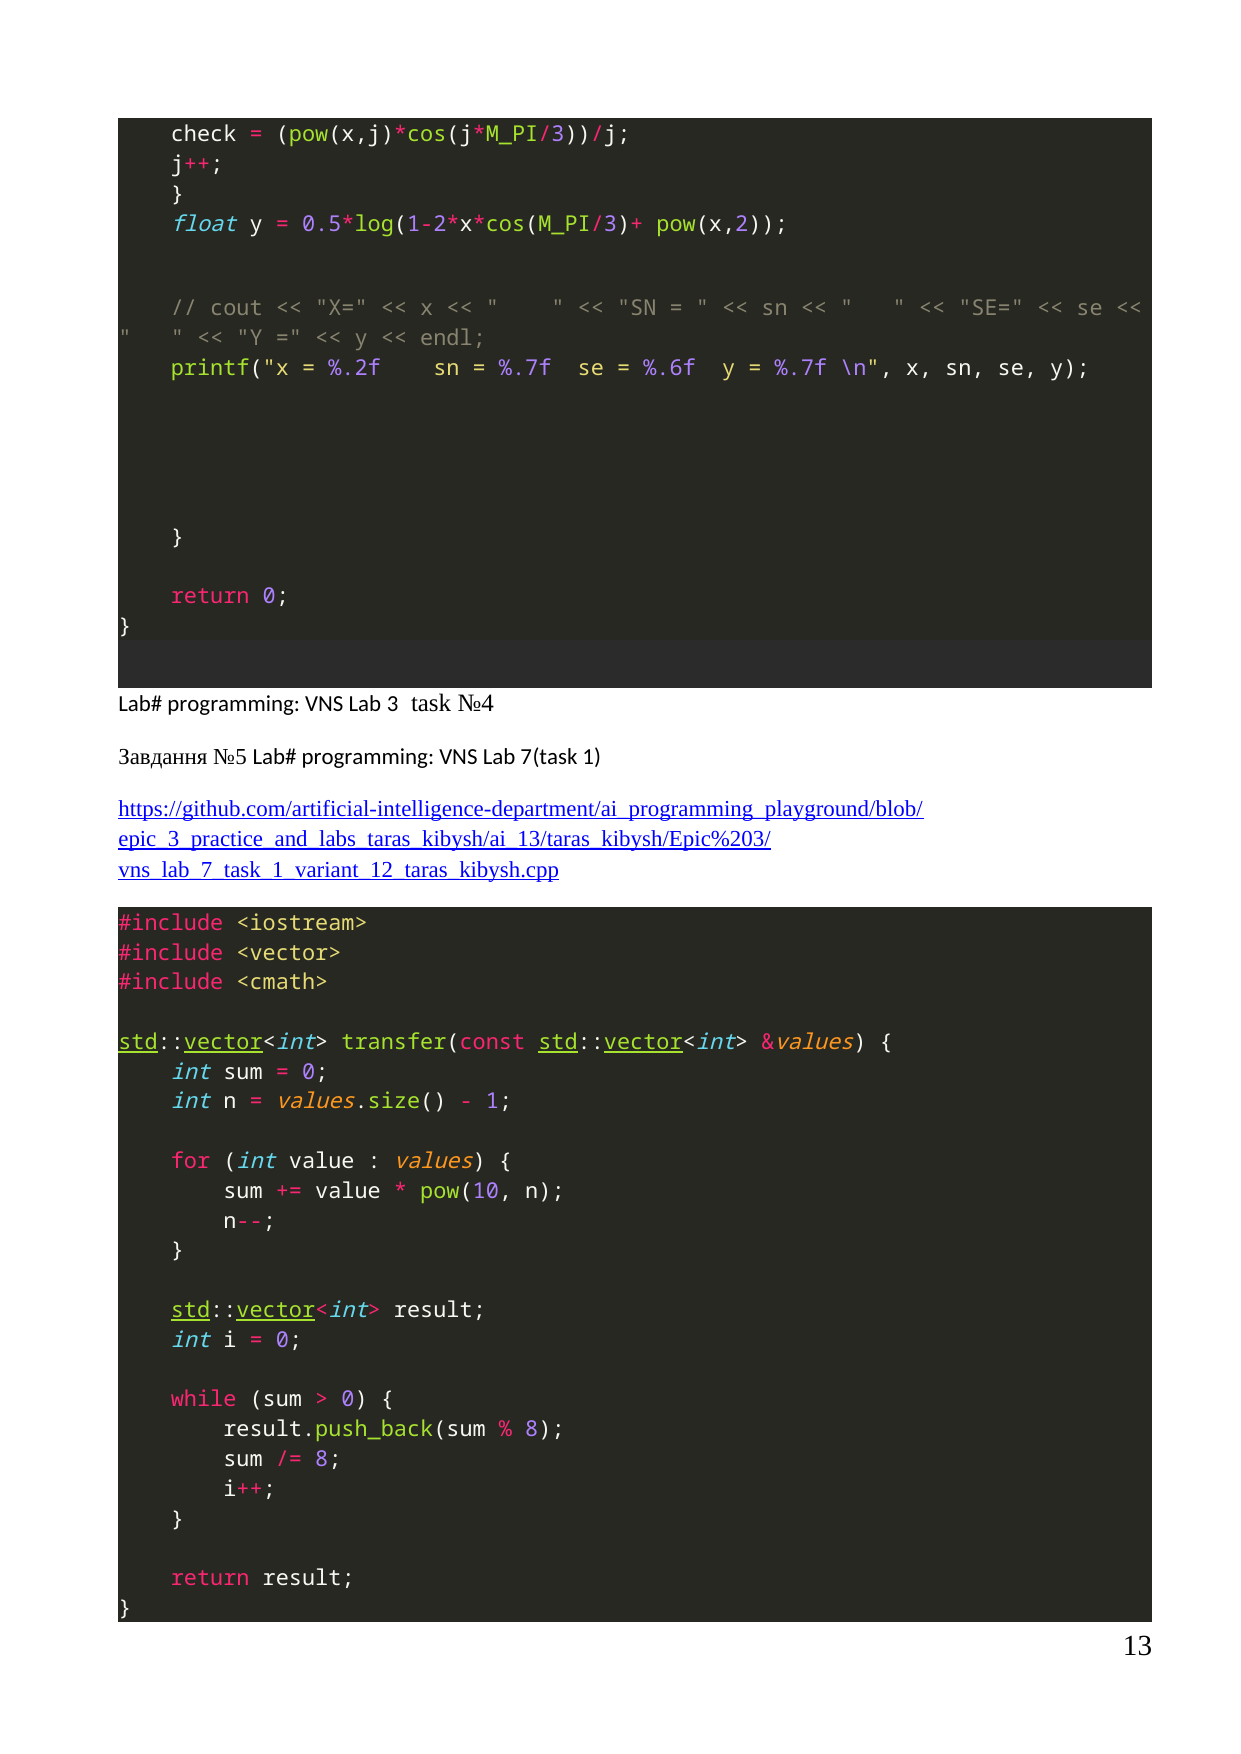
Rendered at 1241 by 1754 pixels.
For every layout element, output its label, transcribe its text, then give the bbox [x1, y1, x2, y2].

text int i = 0; [118, 1324, 1152, 1354]
text float y = 0.5*log(1-2*x*cos(M_PI/3)+ pow(x,2)); [118, 207, 1152, 237]
text #include <cmath> [118, 966, 1152, 996]
text sum += value * pow(10, n); [118, 1175, 1152, 1205]
text int n = values.size() - 1; [118, 1086, 1152, 1115]
text n--; [118, 1205, 1152, 1234]
text #include <vector> [118, 937, 1152, 966]
text int sum = 0; [118, 1056, 1152, 1086]
text // cout << "X=" << x << " " << "SN = " << sn << " " << "SE=" << se << " " << "Y =" << y << endl; [118, 292, 1152, 352]
text https://github.com/artificial-intelligence-department/ai_programming_playground/blob/epic_3_practice_and_labs_taras_kibysh/ai_13/taras_kibysh/Epic%203/vns_lab_7_task_1_variant_12_taras_kibysh.cpp [118, 795, 1152, 882]
text Завдання №5 Lab# programming: VNS Lab 7(task 1) [118, 742, 1152, 770]
text for (int value : values) { [118, 1145, 1152, 1175]
text #include <iostream> [118, 907, 1152, 937]
text Lab# programming: VNS Lab 3 task №4 [118, 688, 1152, 717]
text } [118, 1234, 1152, 1264]
text } [118, 521, 1152, 551]
text return result; [118, 1562, 1152, 1592]
text while (sum > 0) { [118, 1383, 1152, 1413]
text } [118, 178, 1152, 207]
text } [118, 1592, 1152, 1622]
text i++; [118, 1473, 1152, 1503]
text } [118, 1503, 1152, 1532]
text std::vector<int> result; [118, 1294, 1152, 1324]
text sum /= 8; [118, 1443, 1152, 1473]
text j++; [118, 148, 1152, 178]
text result.push_back(sum % 8); [118, 1413, 1152, 1443]
text return 0; [118, 580, 1152, 610]
text check = (pow(x,j)*cos(j*M_PI/3))/j; [118, 118, 1152, 148]
text } [118, 610, 1152, 640]
text printf("x = %.2f sn = %.7f se = %.6f y = %.7f \n", x, sn, se, y); [118, 352, 1152, 381]
text std::vector<int> transfer(const std::vector<int> &values) { [118, 1026, 1152, 1056]
